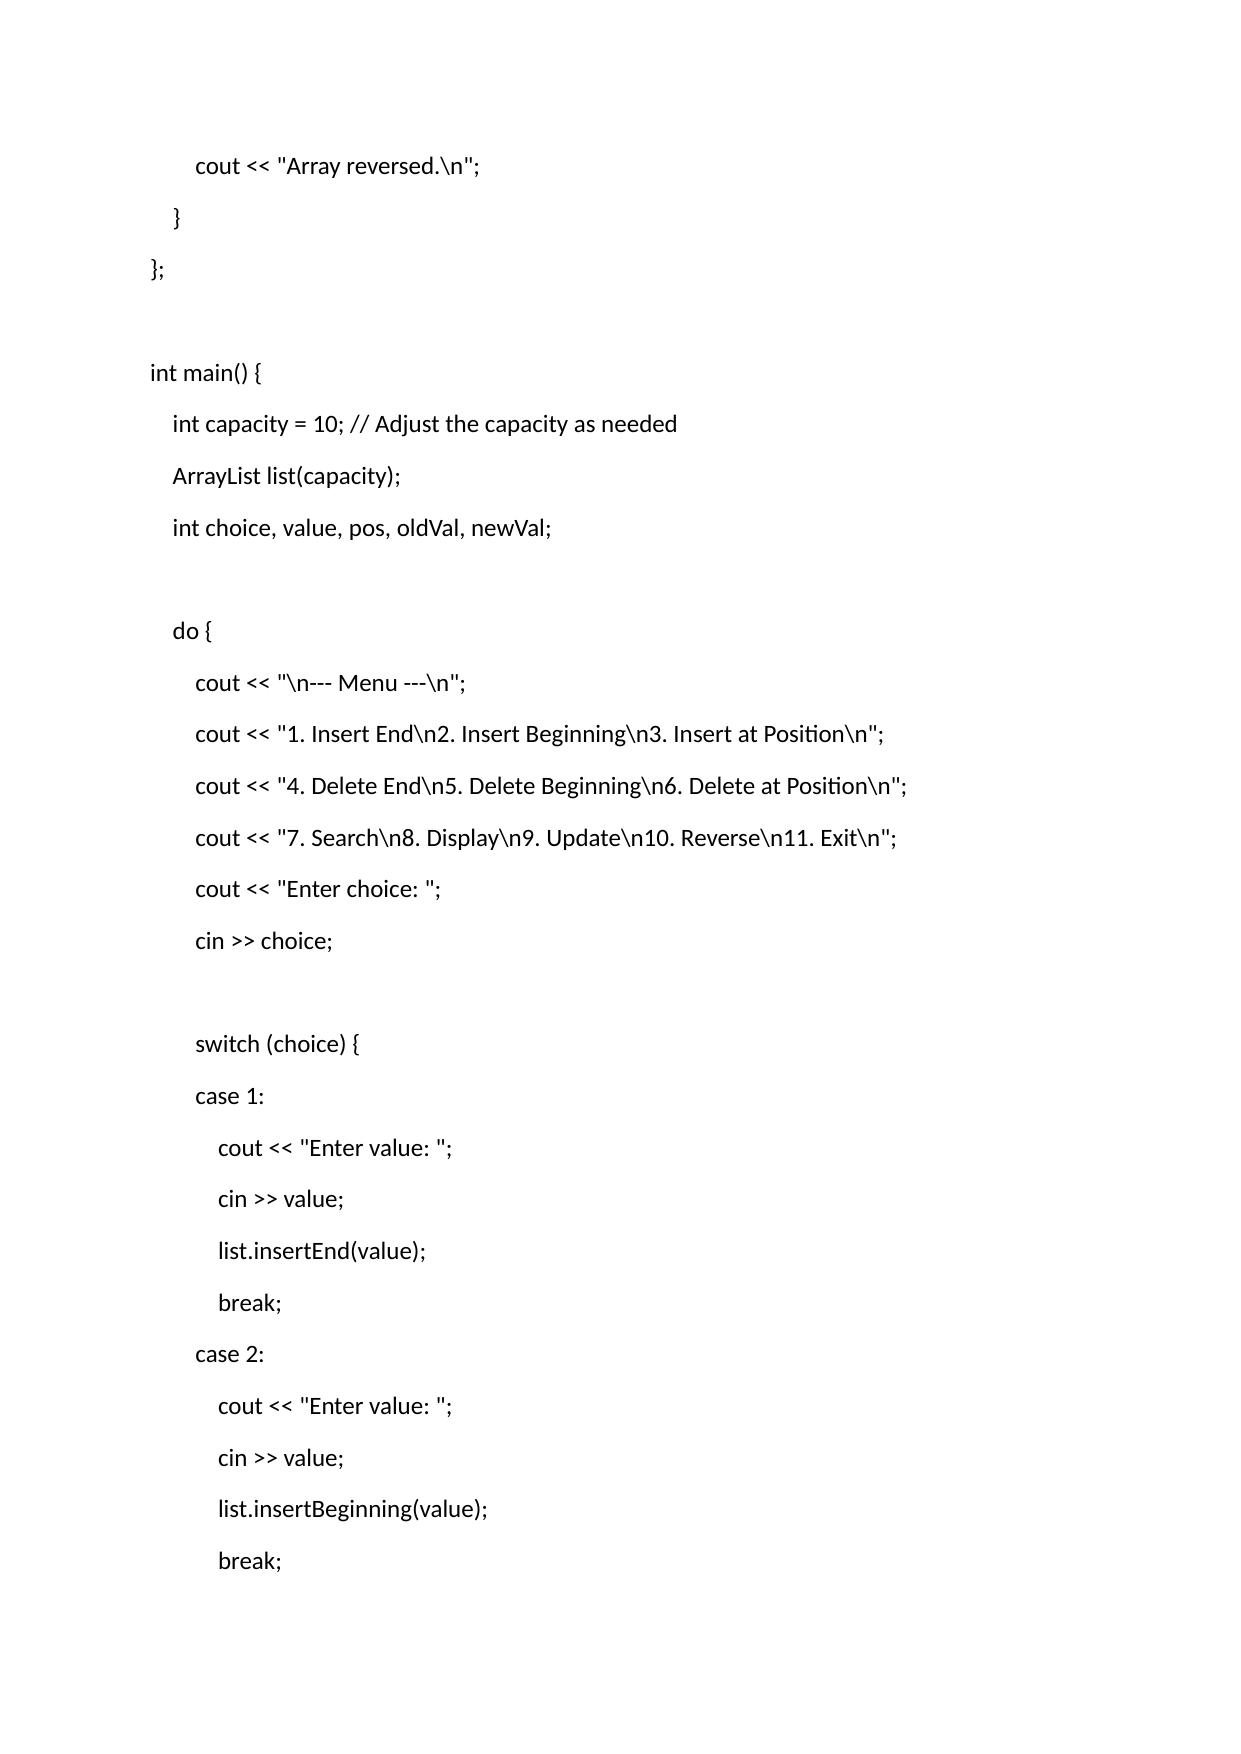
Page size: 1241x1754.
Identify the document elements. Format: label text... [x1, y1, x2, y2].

text list.insertEnd(value); [150, 1235, 1090, 1266]
text list.insertBeginning(value); [150, 1493, 1090, 1524]
text case 1: [150, 1080, 1090, 1111]
text int main() { [150, 357, 1090, 387]
text cout << "\n--- Menu ---\n"; [150, 667, 1090, 697]
text cout << "7. Search\n8. Display\n9. Update\n10. Reverse\n11. Exit\n"; [150, 822, 1090, 852]
text int choice, value, pos, oldVal, newVal; [150, 512, 1090, 542]
text cin >> choice; [150, 925, 1090, 956]
text break; [150, 1287, 1090, 1317]
text switch (choice) { [150, 1028, 1090, 1059]
text cout << "1. Insert End\n2. Insert Beginning\n3. Insert at Position\n"; [150, 718, 1090, 749]
text cin >> value; [150, 1183, 1090, 1214]
text ArrayList list(capacity); [150, 460, 1090, 491]
text } [150, 202, 1090, 232]
text break; [150, 1545, 1090, 1576]
text do { [150, 615, 1090, 646]
text cout << "4. Delete End\n5. Delete Beginning\n6. Delete at Position\n"; [150, 770, 1090, 801]
text case 2: [150, 1338, 1090, 1369]
text cout << "Array reversed.\n"; [150, 150, 1090, 181]
text cout << "Enter choice: "; [150, 873, 1090, 904]
text cin >> value; [150, 1442, 1090, 1472]
text int capacity = 10; // Adjust the capacity as needed [150, 408, 1090, 439]
text cout << "Enter value: "; [150, 1132, 1090, 1162]
text cout << "Enter value: "; [150, 1390, 1090, 1421]
text }; [150, 253, 1090, 284]
